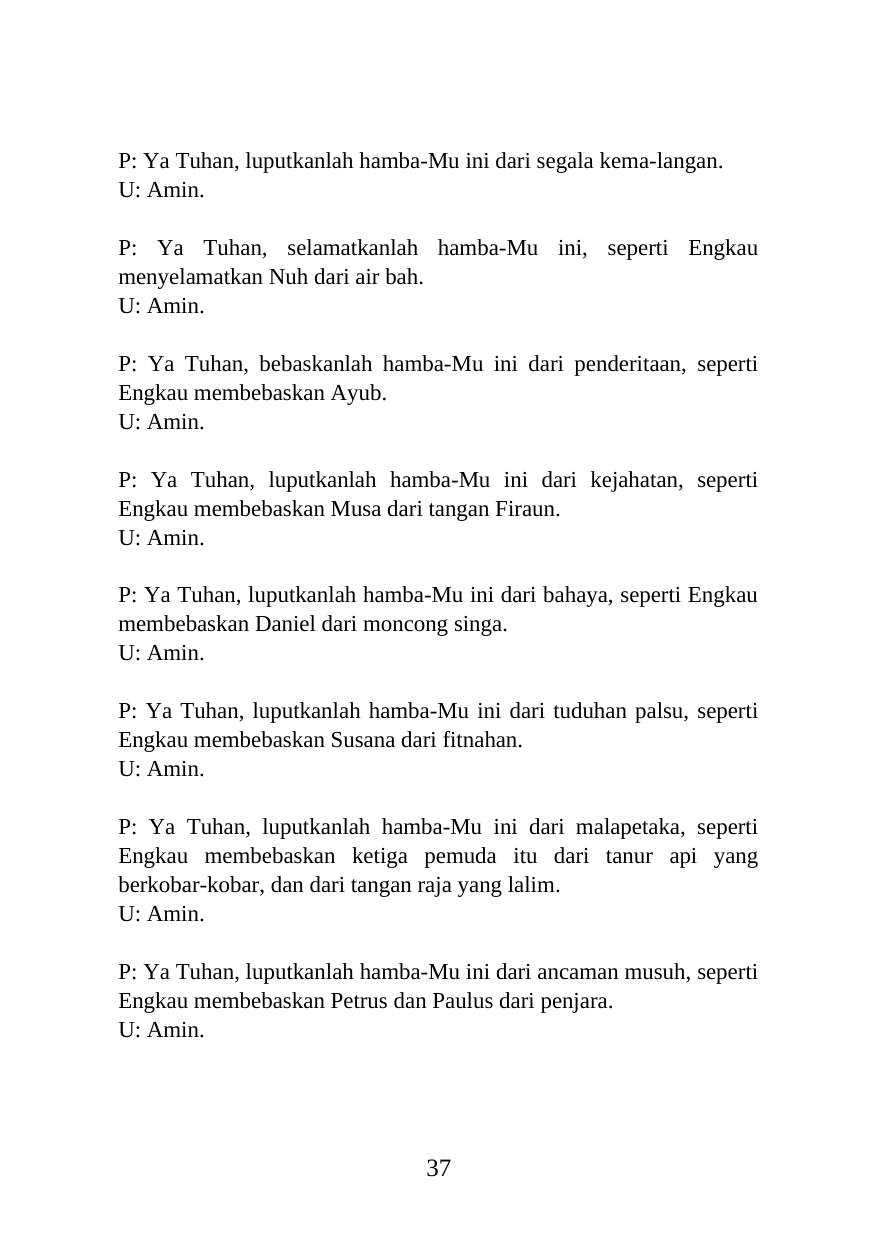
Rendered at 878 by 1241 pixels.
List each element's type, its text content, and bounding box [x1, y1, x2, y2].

text U: Amin. [118, 900, 759, 926]
text U: Amin. [118, 1016, 759, 1042]
text U: Amin. [118, 523, 759, 550]
text P: Ya Tuhan, luputkanlah hamba-Mu ini dari segala kema-langan. [118, 147, 759, 173]
text P: Ya Tuhan, luputkanlah hamba-Mu ini dari bahaya, seperti Engkau membebaskan Daniel dari moncong singa. [118, 581, 759, 637]
text U: Amin. [118, 639, 759, 666]
text U: Amin. [118, 292, 759, 318]
text P: Ya Tuhan, bebaskanlah hamba-Mu ini dari penderitaan, seperti Engkau membebaskan Ayub. [118, 350, 759, 405]
text P: Ya Tuhan, luputkanlah hamba-Mu ini dari malapetaka, seperti Engkau membebaskan ketiga pemuda itu dari tanur api yang berkobar-kobar, dan dari tangan raja yang lalim. [118, 813, 759, 897]
text P: Ya Tuhan, luputkanlah hamba-Mu ini dari kejahatan, seperti Engkau membebaskan Musa dari tangan Firaun. [118, 466, 759, 521]
text U: Amin. [118, 755, 759, 782]
text P: Ya Tuhan, selamatkanlah hamba-Mu ini, seperti Engkau menyelamatkan Nuh dari air bah. [118, 234, 759, 289]
text U: Amin. [118, 408, 759, 434]
text P: Ya Tuhan, luputkanlah hamba-Mu ini dari tuduhan palsu, seperti Engkau membebaskan Susana dari fitnahan. [118, 697, 759, 753]
text P: Ya Tuhan, luputkanlah hamba-Mu ini dari ancaman musuh, seperti Engkau membebaskan Petrus dan Paulus dari penjara. [118, 958, 759, 1013]
text U: Amin. [118, 176, 759, 202]
